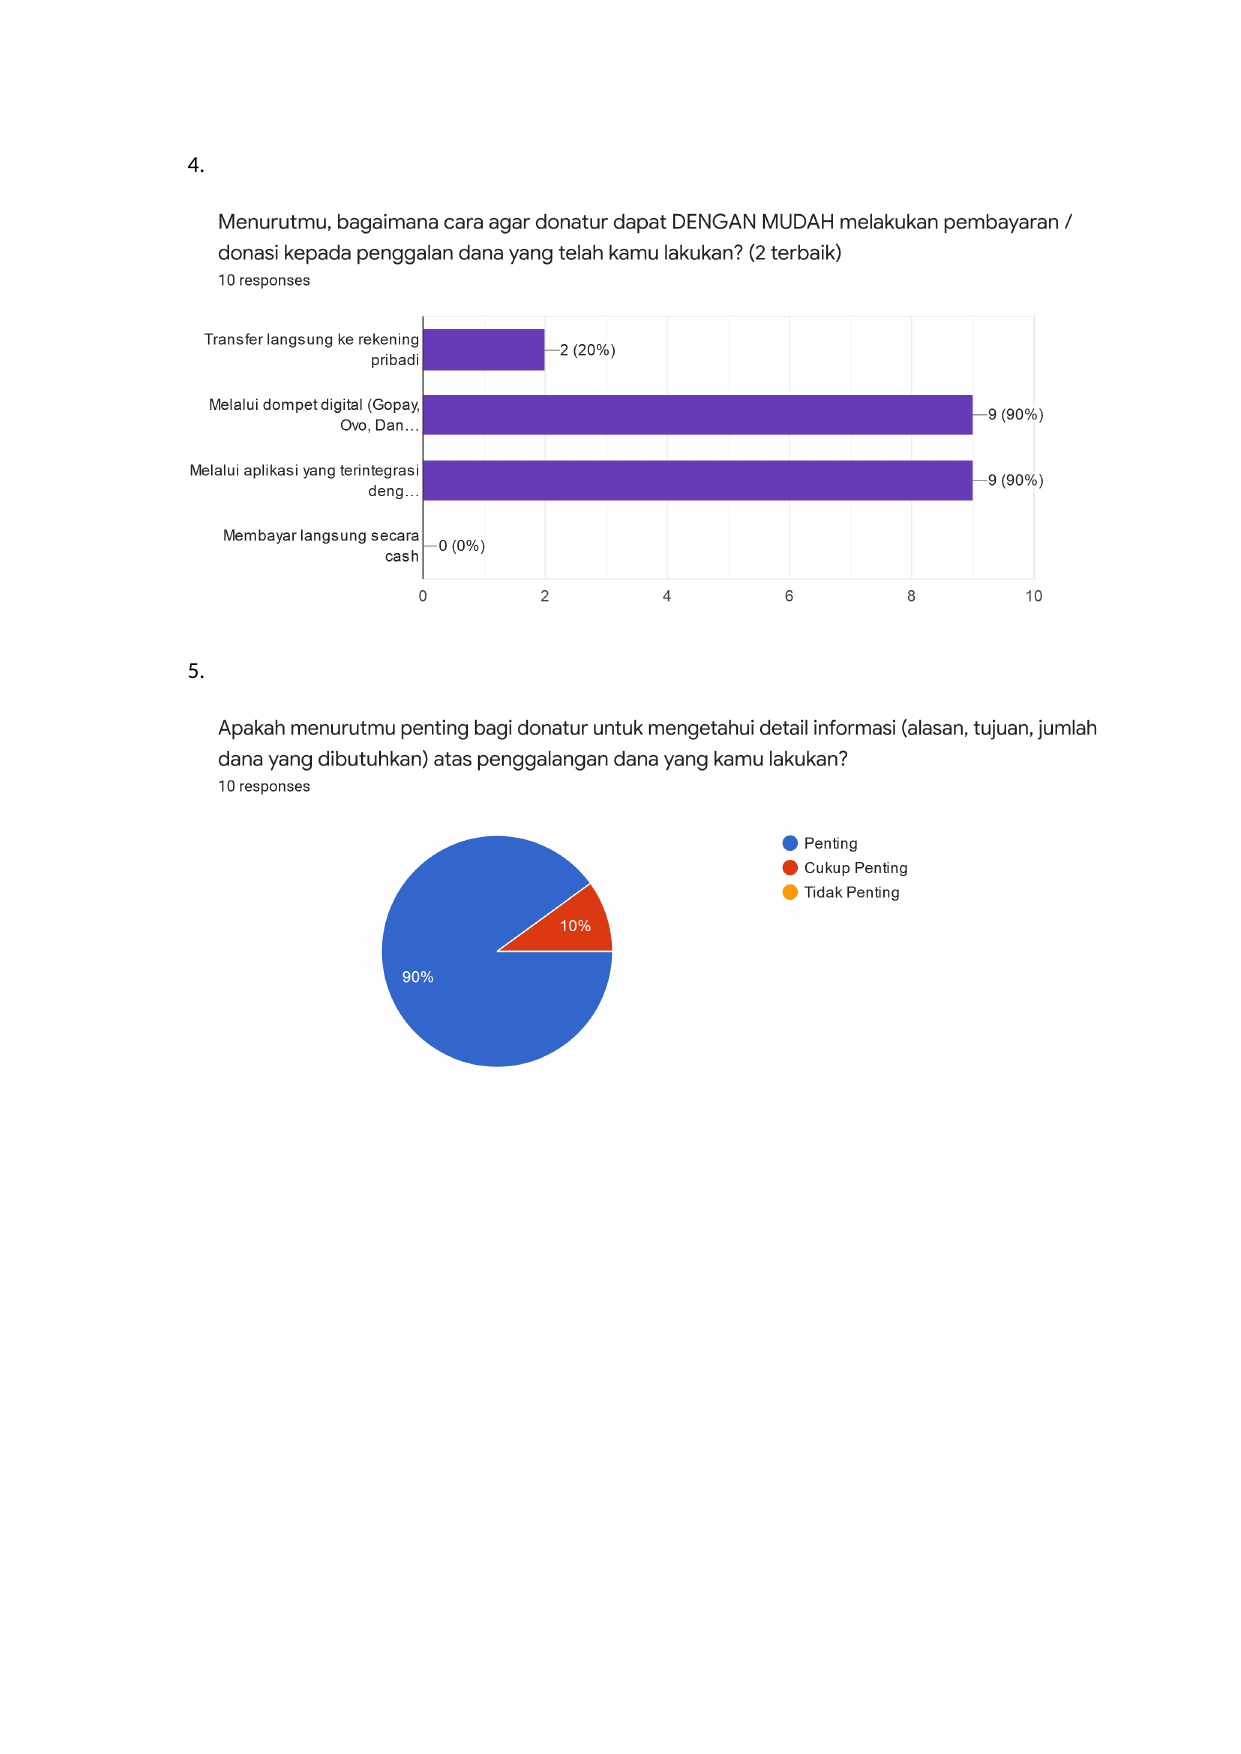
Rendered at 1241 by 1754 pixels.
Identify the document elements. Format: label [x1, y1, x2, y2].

picture [187, 683, 1128, 1111]
picture [187, 178, 1128, 656]
